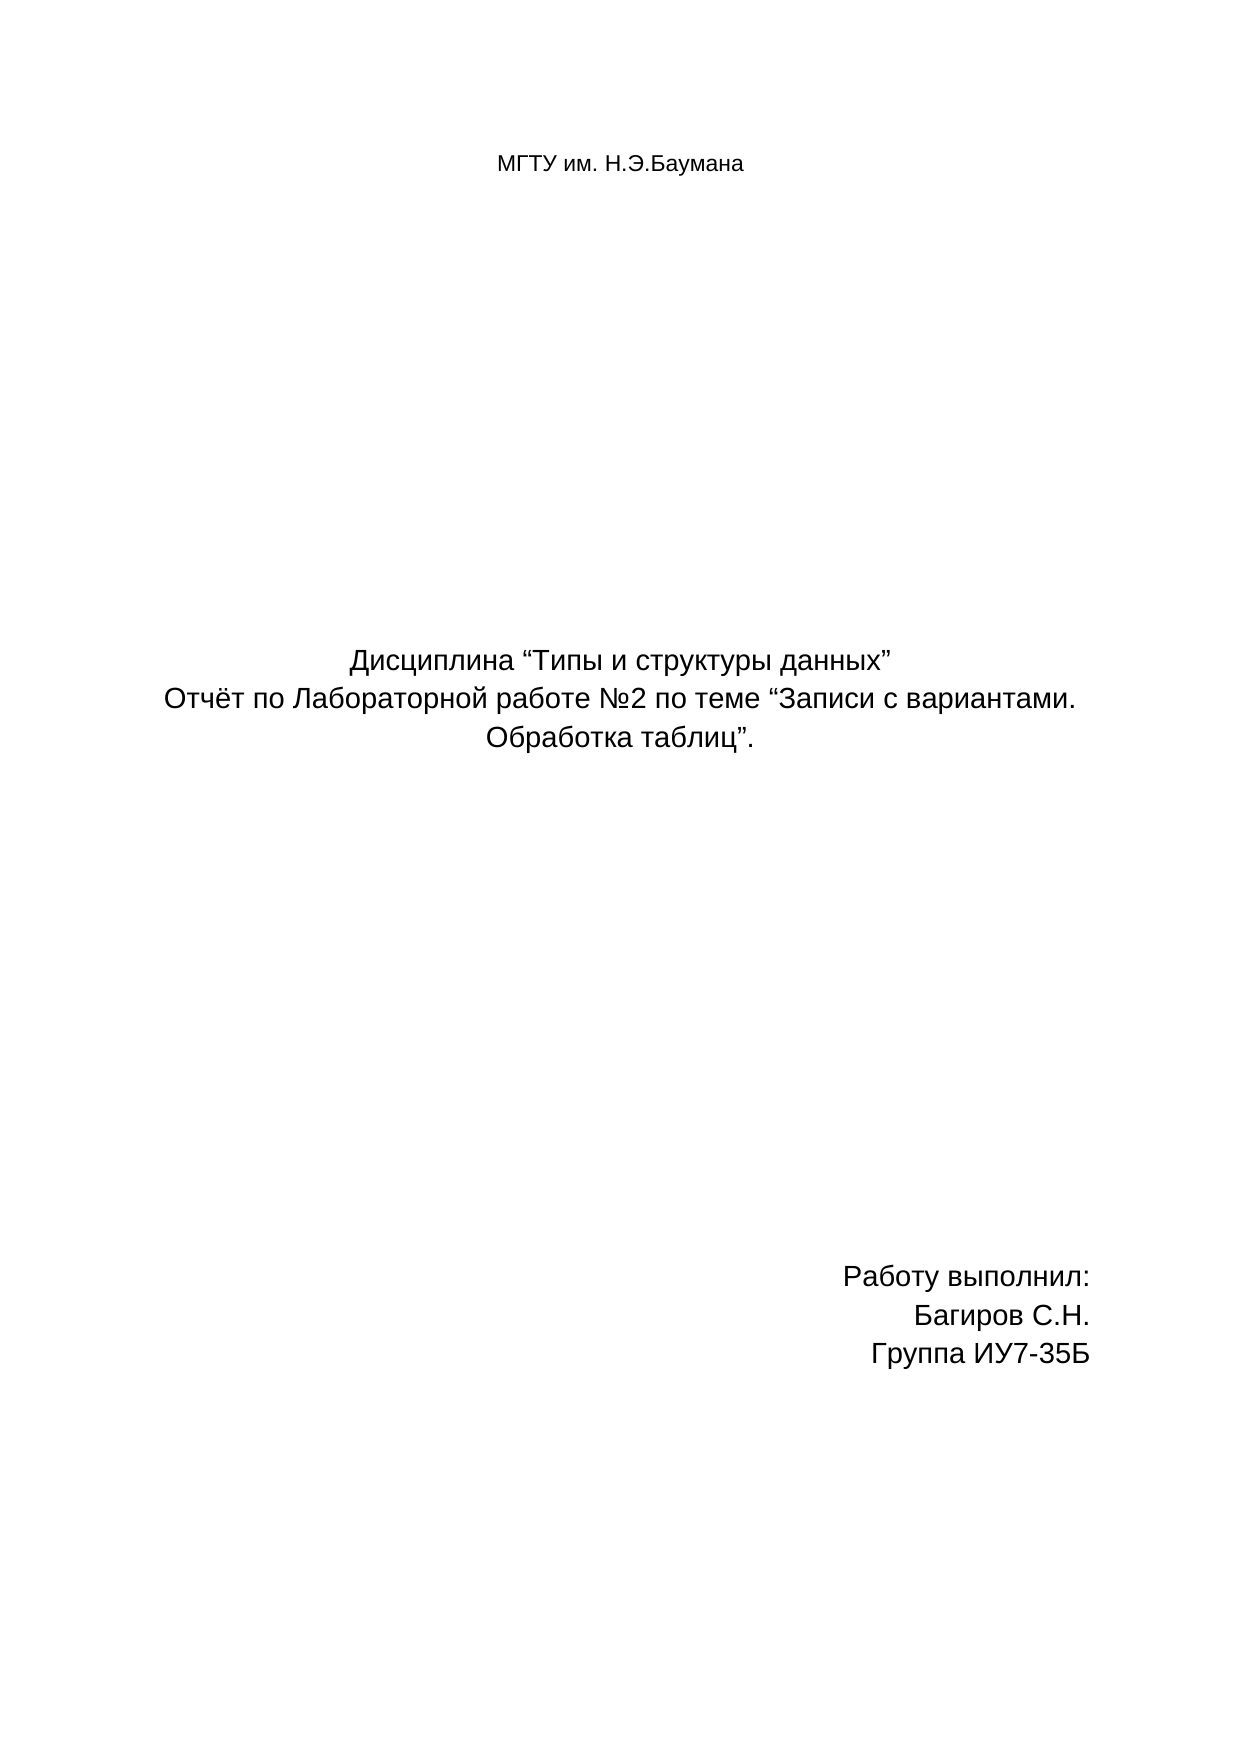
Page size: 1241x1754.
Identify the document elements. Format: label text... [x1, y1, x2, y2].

text Отчёт по Лабораторной работе №2 по теме “Записи с вариантами. Обработка таблиц”. [150, 681, 1090, 753]
text Группа ИУ7-35Б [150, 1336, 1090, 1370]
text МГТУ им. Н.Э.Баумана [150, 150, 1090, 176]
text Багиров С.Н. [150, 1298, 1090, 1331]
text Дисциплина “Типы и структуры данных” [150, 643, 1090, 676]
text Работу выполнил: [150, 1259, 1090, 1293]
